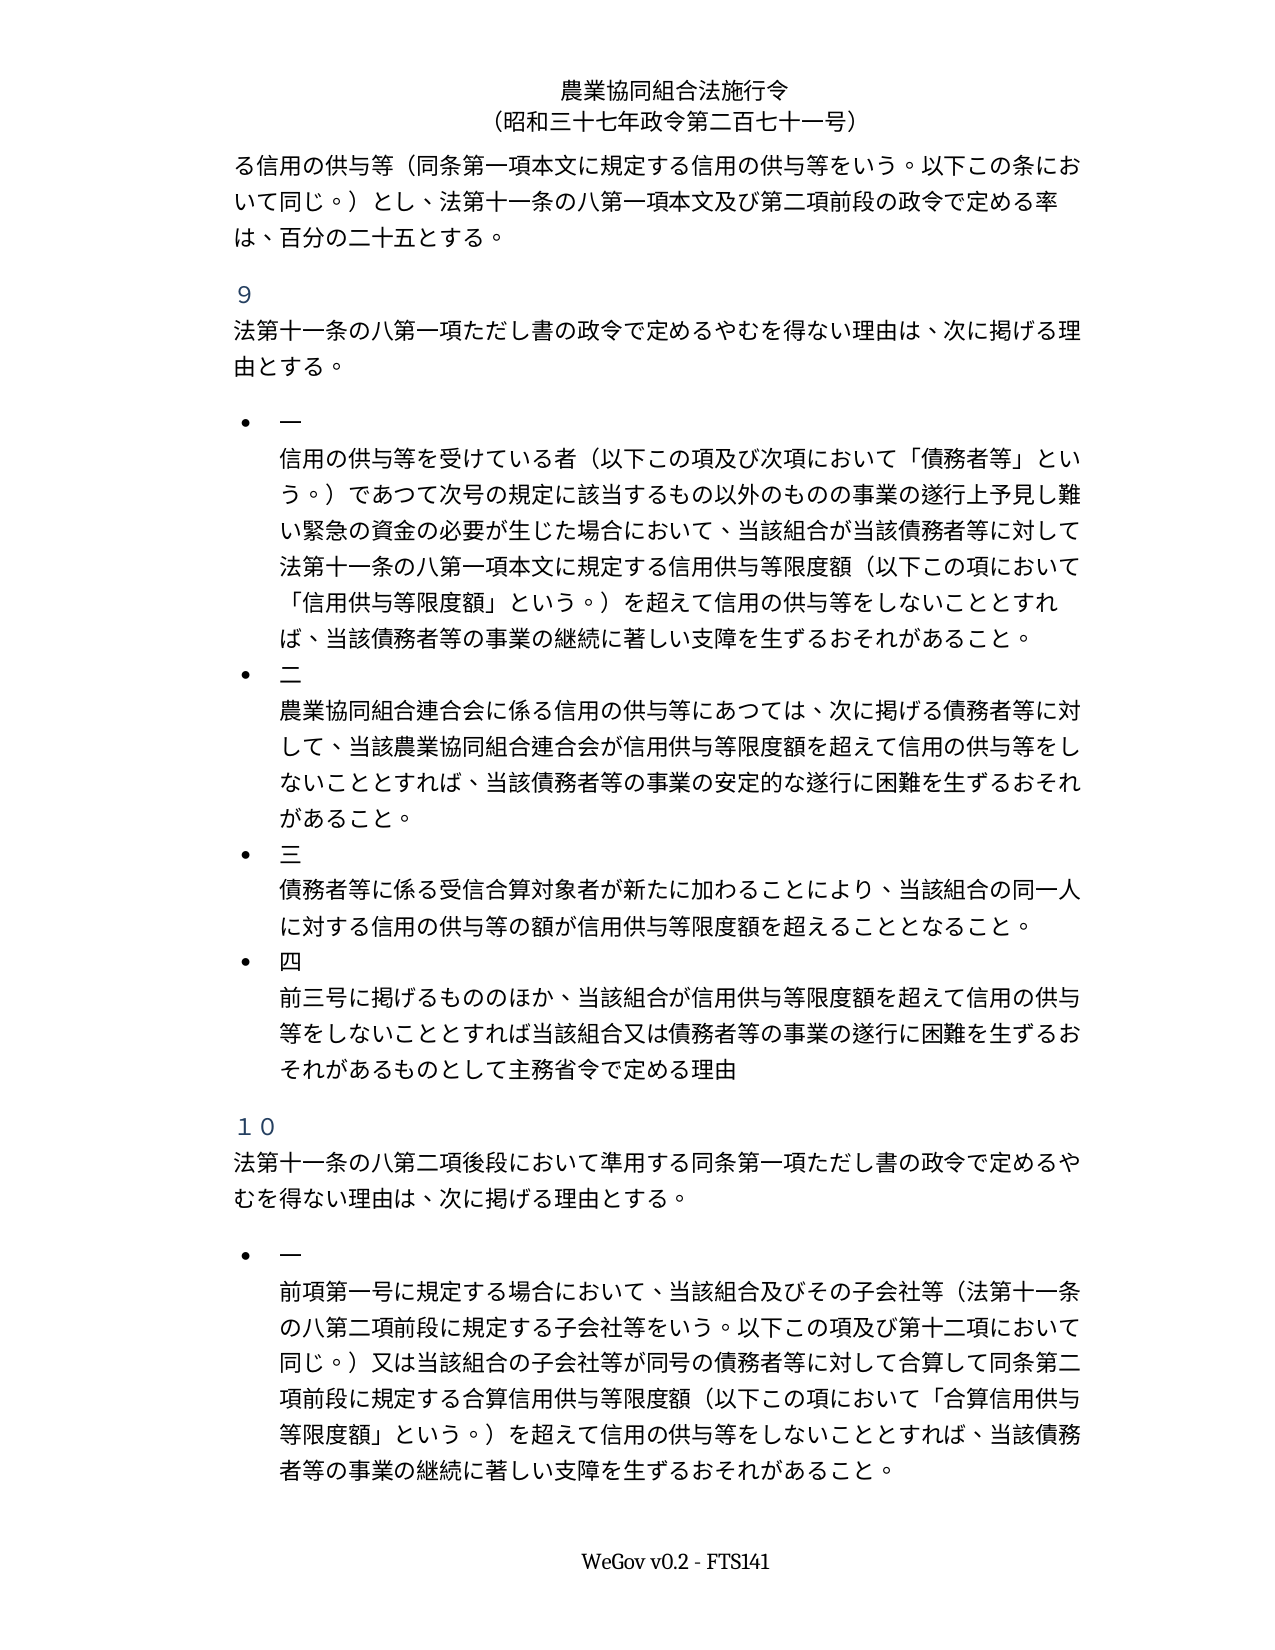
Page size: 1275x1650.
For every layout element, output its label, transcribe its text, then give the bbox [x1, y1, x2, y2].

list 一 信用の供与等を受けている者（以下この項及び次項において「債務者等」という。）であつて次号の規定に該当するもの以外のものの事業の遂行上予見し難い緊急の資金の必要が生じた場合において、当該組合が当該債務者等に対して法第十一条の八第一項本文に規定する信用供与等限度額（以下この項において「信用供与等限度額」という。）を超えて信用の供与等をしないこととすれば、当該債務者等の事業の継続に著しい支障を生ずるおそれがあること。 [242, 407, 1087, 654]
text 法第十一条の八第二項後段において準用する同条第一項ただし書の政令で定めるやむを得ない理由は、次に掲げる理由とする。 [233, 1147, 1087, 1214]
subtitle ９ [233, 279, 1087, 310]
list 二 農業協同組合連合会に係る信用の供与等にあつては、次に掲げる債務者等に対して、当該農業協同組合連合会が信用供与等限度額を超えて信用の供与等をしないこととすれば、当該債務者等の事業の安定的な遂行に困難を生ずるおそれがあること。 [242, 659, 1087, 834]
text 法第十一条の八第一項ただし書の政令で定めるやむを得ない理由は、次に掲げる理由とする。 [233, 314, 1087, 382]
subtitle １０ [233, 1111, 1087, 1142]
list 四 前三号に掲げるもののほか、当該組合が信用供与等限度額を超えて信用の供与等をしないこととすれば当該組合又は債務者等の事業の遂行に困難を生ずるおそれがあるものとして主務省令で定める理由 [242, 946, 1087, 1085]
list 三 債務者等に係る受信合算対象者が新たに加わることにより、当該組合の同一人に対する信用の供与等の額が信用供与等限度額を超えることとなること。 [242, 838, 1087, 942]
list 一 前項第一号に規定する場合において、当該組合及びその子会社等（法第十一条の八第二項前段に規定する子会社等をいう。以下この項及び第十二項において同じ。）又は当該組合の子会社等が同号の債務者等に対して合算して同条第二項前段に規定する合算信用供与等限度額（以下この項において「合算信用供与等限度額」という。）を超えて信用の供与等をしないこととすれば、当該債務者等の事業の継続に著しい支障を生ずるおそれがあること。 [242, 1239, 1087, 1486]
